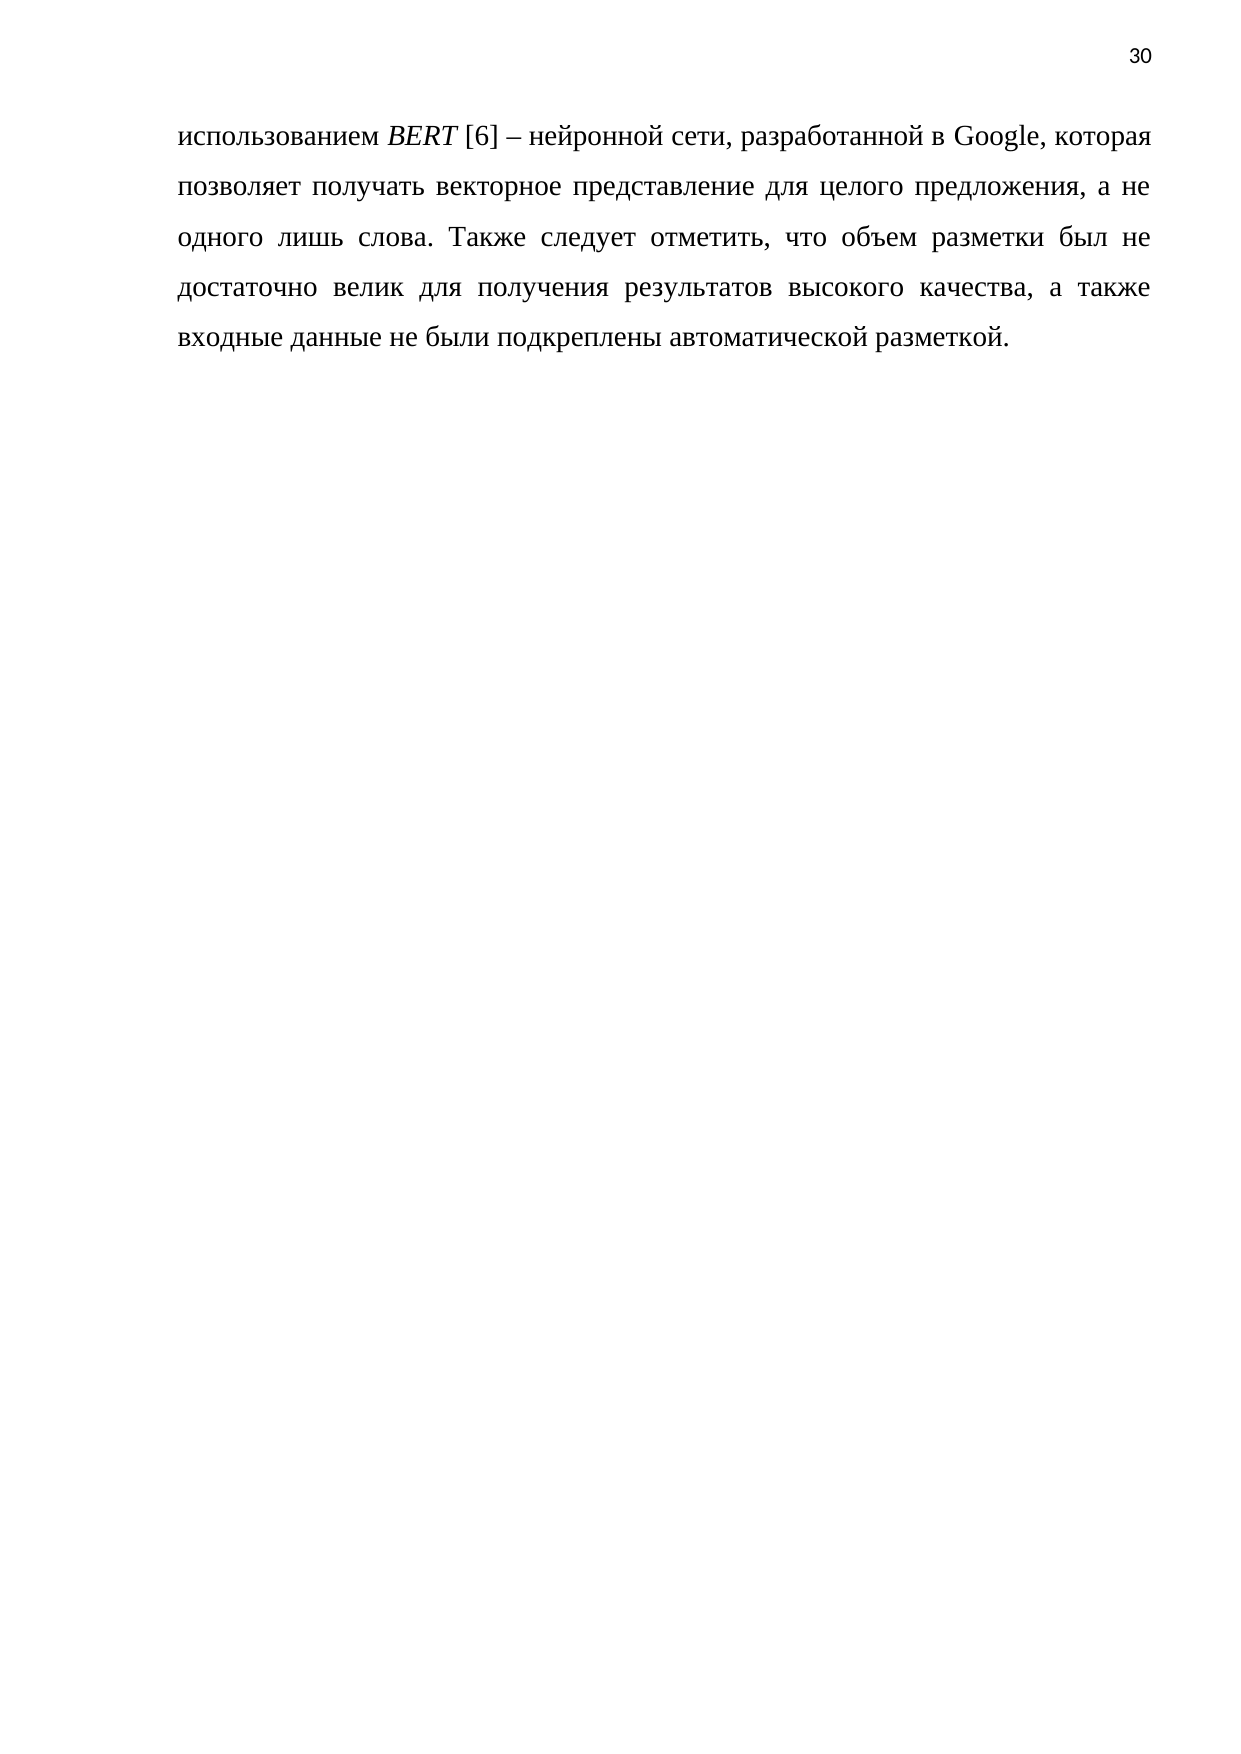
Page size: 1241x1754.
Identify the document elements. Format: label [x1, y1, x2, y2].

text [177, 118, 1152, 353]
